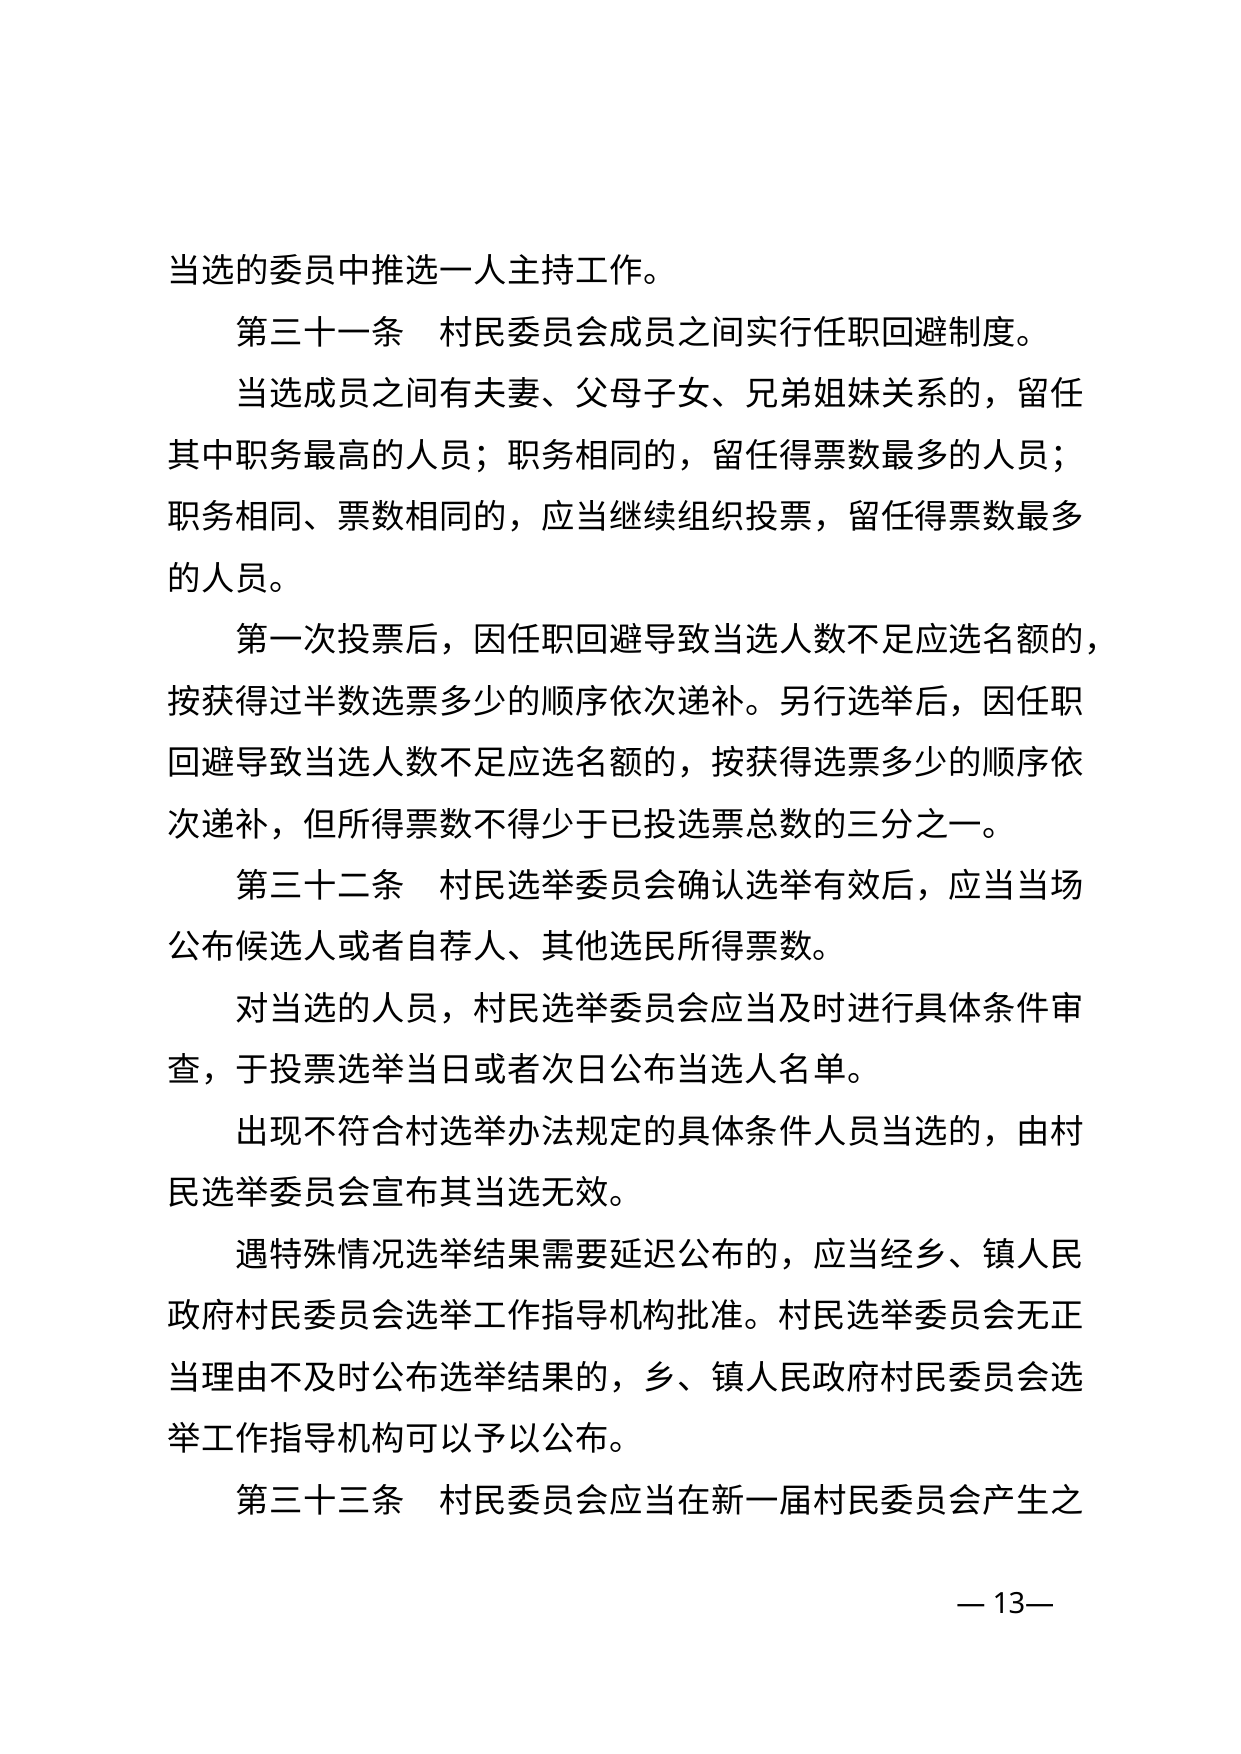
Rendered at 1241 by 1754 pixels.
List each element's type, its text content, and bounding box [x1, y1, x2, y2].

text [168, 238, 1084, 299]
text 第三十二条 村民选举委员会确认选举有效后，应当当场公布候选人或者自荐人、其他选民所得票数。 [168, 852, 1084, 975]
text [168, 1467, 1084, 1528]
text 对当选的人员，村民选举委员会应当及时进行具体条件审查，于投票选举当日或者次日公布当选人名单。 [168, 975, 1084, 1098]
text 当选成员之间有夫妻、父母子女、兄弟姐妹关系的，留任其中职务最高的人员；职务相同的，留任得票数最多的人员；职务相同、票数相同的，应当继续组织投票，留任得票数最多的人员。 [168, 361, 1084, 606]
text 遇特殊情况选举结果需要延迟公布的，应当经乡、镇人民政府村民委员会选举工作指导机构批准。村民选举委员会无正当理由不及时公布选举结果的，乡、镇人民政府村民委员会选举工作指导机构可以予以公布。 [168, 1221, 1084, 1467]
text 第一次投票后，因任职回避导致当选人数不足应选名额的，按获得过半数选票多少的顺序依次递补。另行选举后，因任职回避导致当选人数不足应选名额的，按获得选票多少的顺序依次递补，但所得票数不得少于已投选票总数的三分之一。 [168, 606, 1084, 852]
text 第三十一条 村民委员会成员之间实行任职回避制度。 [168, 299, 1084, 361]
text 出现不符合村选举办法规定的具体条件人员当选的，由村民选举委员会宣布其当选无效。 [168, 1098, 1084, 1221]
